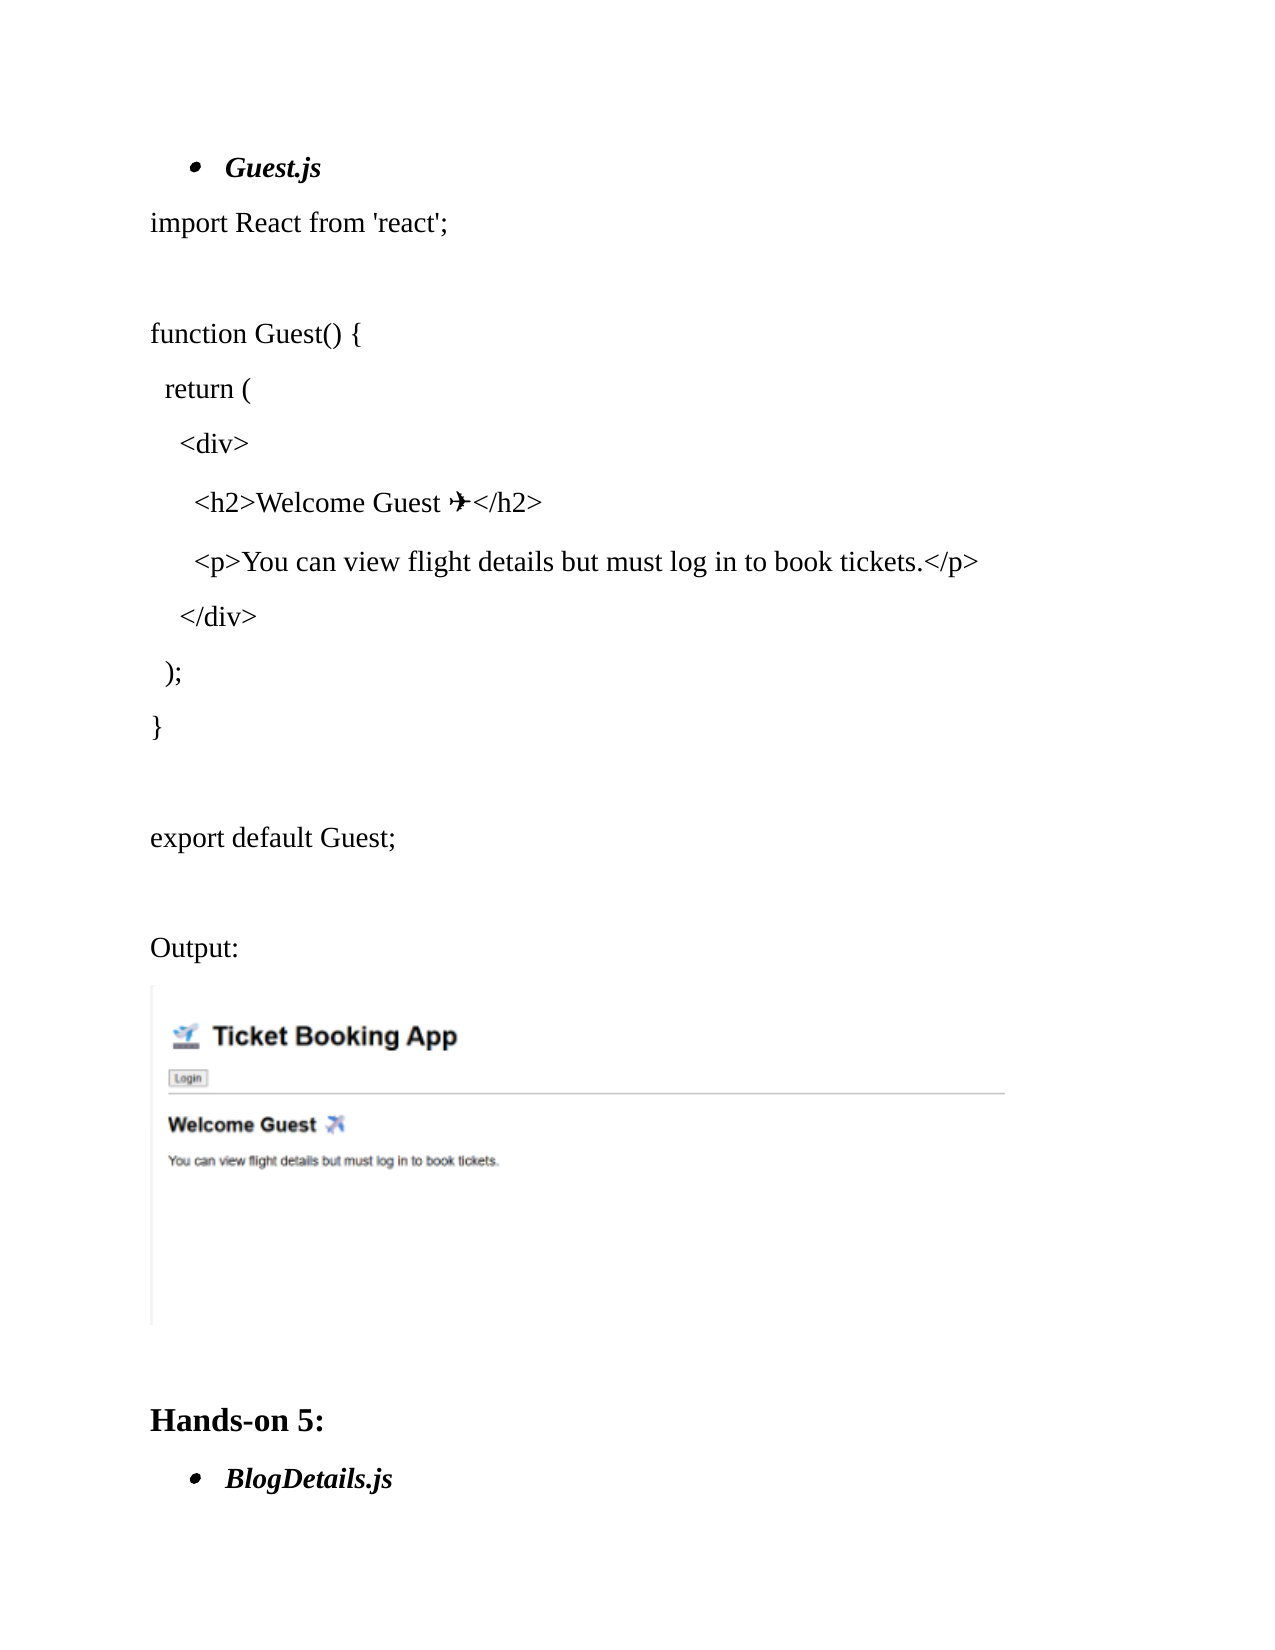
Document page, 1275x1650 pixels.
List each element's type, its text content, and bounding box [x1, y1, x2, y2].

text import React from 'react'; [150, 205, 1125, 239]
text <p>You can view flight details but must log in to book tickets.</p> [150, 544, 1125, 577]
text </div> [150, 599, 1125, 632]
text ); [150, 654, 1125, 688]
list BlogDetails.js [187, 1461, 1125, 1495]
text } [150, 709, 1125, 743]
picture [150, 985, 1005, 1325]
text export default Guest; [150, 820, 1125, 853]
text Output: [150, 930, 1125, 964]
text <div> [150, 426, 1125, 460]
list Guest.js [187, 150, 1125, 184]
text function Guest() { [150, 316, 1125, 349]
text return ( [150, 371, 1125, 404]
text <h2>Welcome Guest ✈️</h2> [150, 481, 1125, 521]
text Hands-on 5: [150, 1401, 1125, 1439]
